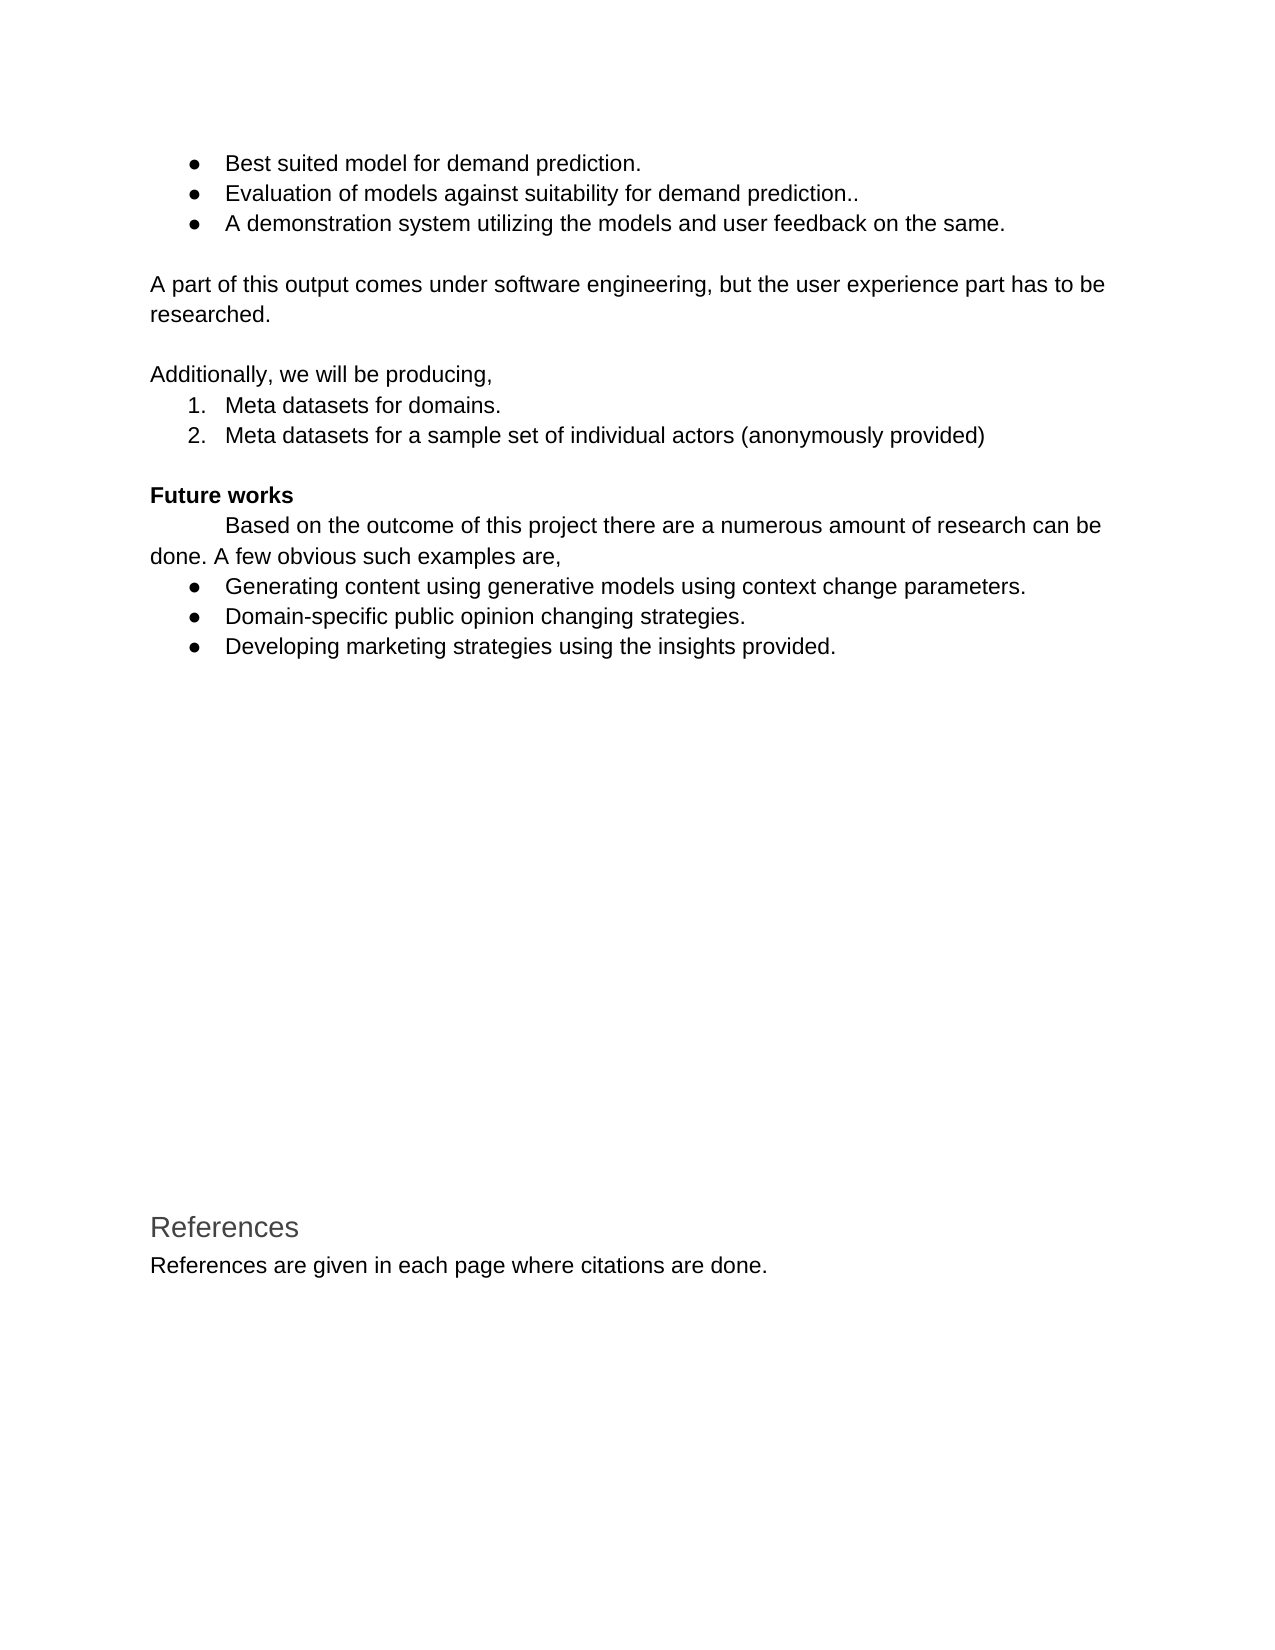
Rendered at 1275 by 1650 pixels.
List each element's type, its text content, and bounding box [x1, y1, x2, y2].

text Additionally, we will be producing, [150, 361, 1125, 388]
text Future works [150, 482, 1125, 509]
list Evaluation of models against suitability for demand prediction.. [187, 180, 1125, 207]
list Meta datasets for a sample set of individual actors (anonymously provided) [187, 422, 1125, 448]
subtitle References [150, 1210, 1125, 1244]
text References are given in each page where citations are done. [150, 1252, 1125, 1279]
list Domain-specific public opinion changing strategies. [187, 603, 1125, 629]
list Meta datasets for domains. [187, 392, 1125, 418]
list Generating content using generative models using context change parameters. [187, 573, 1125, 599]
list Best suited model for demand prediction. [187, 150, 1125, 176]
list Developing marketing strategies using the insights provided. [187, 633, 1125, 660]
text Based on the outcome of this project there are a numerous amount of research can be done. A few obvious such examples are, [150, 512, 1125, 569]
text A part of this output comes under software engineering, but the user experience part has to be researched. [150, 271, 1125, 327]
list A demonstration system utilizing the models and user feedback on the same. [187, 210, 1125, 237]
